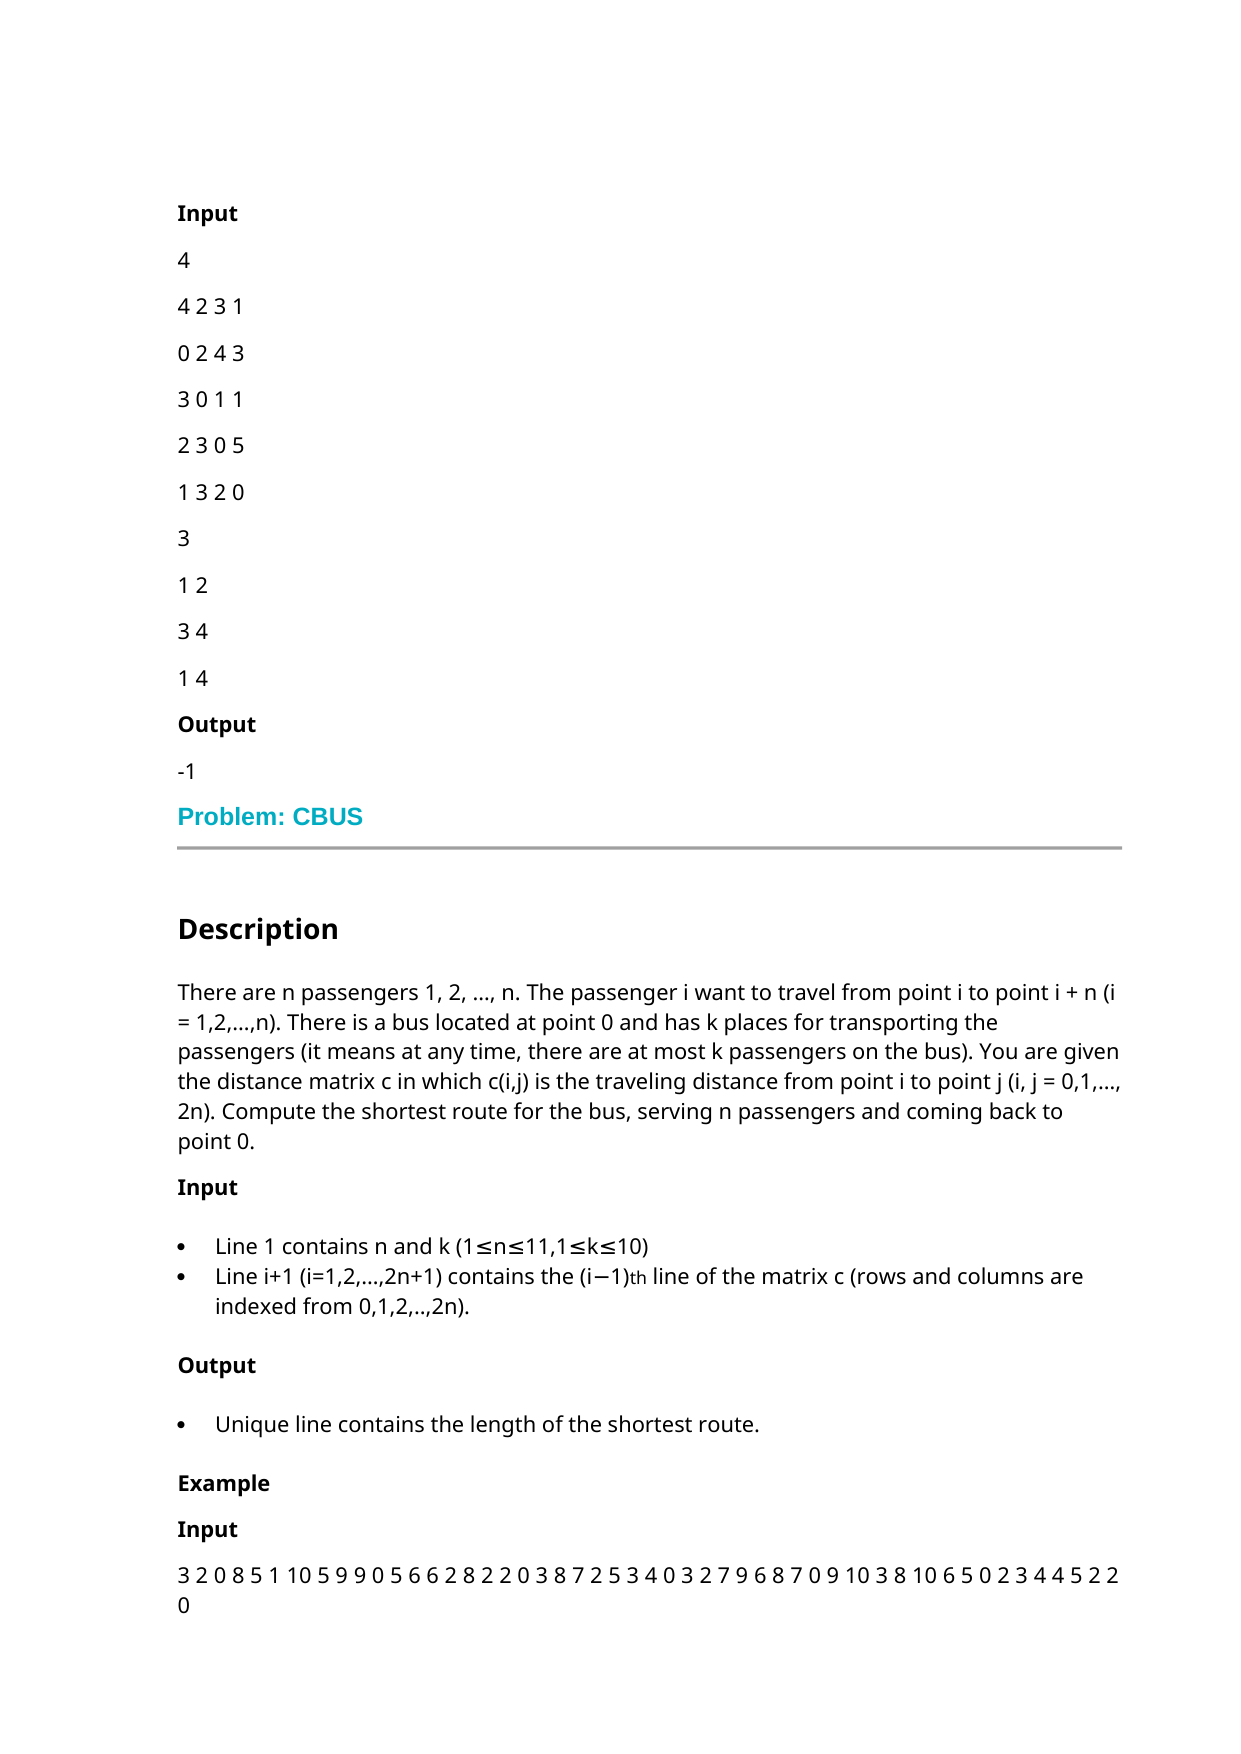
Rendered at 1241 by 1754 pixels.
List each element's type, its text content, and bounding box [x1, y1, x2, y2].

text There are n passengers 1, 2, …, n. The passenger i want to travel from point i to point i + n (i = 1,2,…,n). There is a bus located at point 0 and has k places for transporting the passengers (it means at any time, there are at most k passengers on the bus). You are given the distance matrix c in which c(i,j) is the traveling distance from point i to point j (i, j = 0,1,…, 2n). Compute the shortest route for the bus, serving n passengers and coming back to point 0. [177, 977, 1122, 1155]
list Line i+1 (i=1,2,…,2n+1) contains the (i−1)th line of the matrix c (rows and columns are indexed from 0,1,2,..,2n). [177, 1261, 1122, 1320]
list Line 1 contains n and k (1≤n≤11,1≤k≤10) [177, 1231, 1122, 1261]
text 1 2 [177, 570, 1122, 599]
text 2 3 0 5 [177, 430, 1122, 460]
text 3 4 [177, 616, 1122, 646]
text Output [177, 709, 1122, 739]
text Input [177, 198, 1122, 228]
text 4 2 3 1 [177, 291, 1122, 321]
text Problem: CBUS [177, 802, 1122, 831]
text -1 [177, 756, 1122, 785]
text 3 2 0 8 5 1 10 5 9 9 0 5 6 6 2 8 2 2 0 3 8 7 2 5 3 4 0 3 2 7 9 6 8 7 0 9 10 3 8 10 6 5 0 2 3 4 4 5 2 2 0 [177, 1560, 1122, 1620]
text 4 [177, 244, 1122, 274]
text 1 4 [177, 663, 1122, 692]
text Output [177, 1349, 1122, 1379]
text Input [177, 1172, 1122, 1202]
text Input [177, 1514, 1122, 1544]
text 1 3 2 0 [177, 477, 1122, 507]
text 0 2 4 3 [177, 337, 1122, 367]
text Description [177, 909, 1122, 947]
text Example [177, 1467, 1122, 1497]
text 3 [177, 523, 1122, 553]
text 3 0 1 1 [177, 384, 1122, 414]
list Unique line contains the length of the shortest route. [177, 1408, 1122, 1438]
